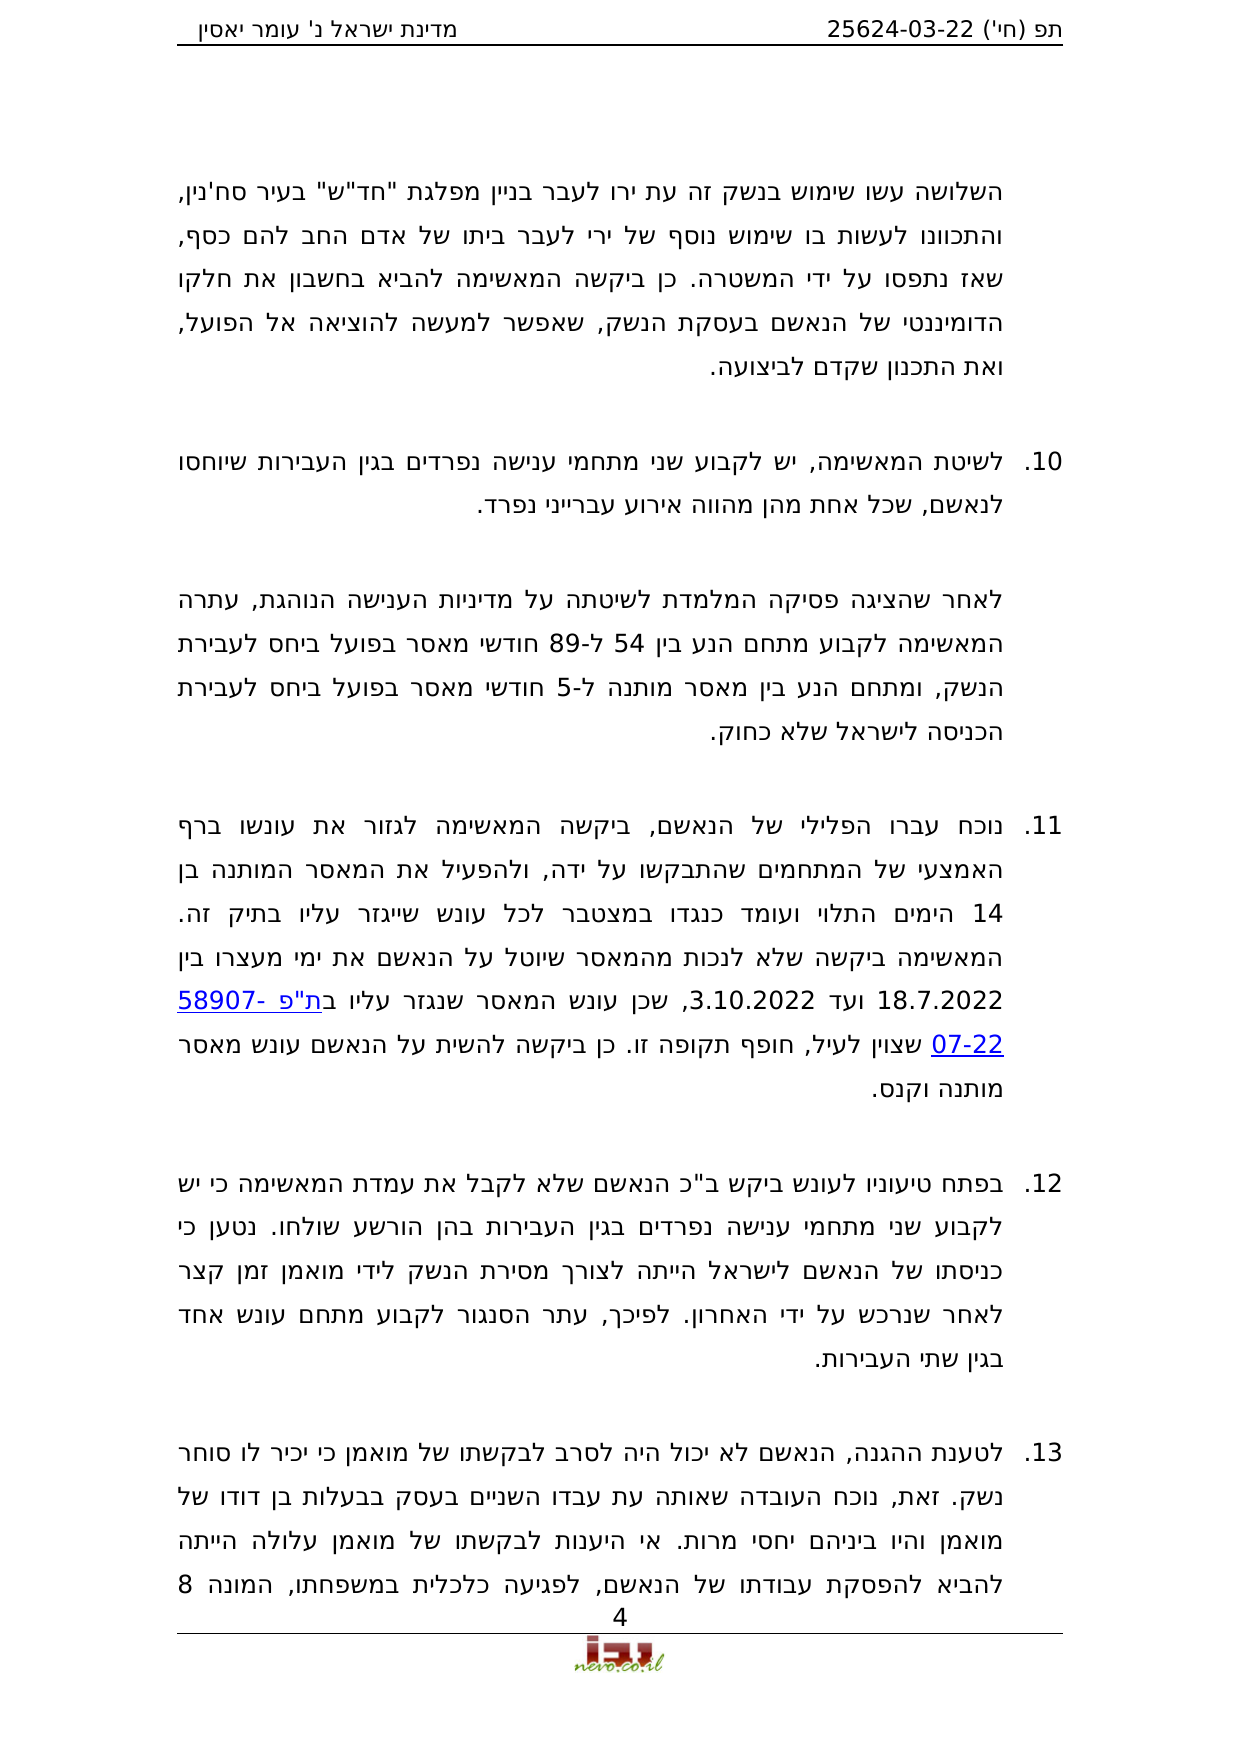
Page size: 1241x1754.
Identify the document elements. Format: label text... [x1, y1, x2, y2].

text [177, 177, 1063, 381]
text 11. נוכח עברו הפלילי של הנאשם, ביקשה המאשימה לגזור את עונשו ברף האמצעי של המתחמים שהתבקשו על ידה, ולהפעיל את המאסר המותנה בן 14 הימים התלוי ועומד כנגדו במצטבר לכל עונש שייגזר עליו בתיק זה. המאשימה ביקשה שלא לנכות מהמאסר שיוטל על הנאשם את ימי מעצרו בין 18.7.2022 ועד 3.10.2022, שכן עונש המאסר שנגזר עליו בת"פ 58907-07-22 שצוין לעיל, חופף תקופה זו. כן ביקשה להשית על הנאשם עונש מאסר מותנה וקנס. [177, 812, 1063, 1103]
text 10. לשיטת המאשימה, יש לקבוע שני מתחמי ענישה נפרדים בגין העבירות שיוחסו לנאשם, שכל אחת מהן מהווה אירוע עברייני נפרד. [177, 447, 1063, 520]
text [177, 1439, 1063, 1599]
picture [574, 1635, 666, 1673]
text 12. בפתח טיעוניו לעונש ביקש ב"כ הנאשם שלא לקבל את עמדת המאשימה כי יש לקבוע שני מתחמי ענישה נפרדים בגין העבירות בהן הורשע שולחו. נטען כי כניסתו של הנאשם לישראל הייתה לצורך מסירת הנשק לידי מואמן זמן קצר לאחר שנרכש על ידי האחרון. לפיכך, עתר הסנגור לקבוע מתחם עונש אחד בגין שתי העבירות. [177, 1169, 1063, 1373]
text לאחר שהציגה פסיקה המלמדת לשיטתה על מדיניות הענישה הנוהגת, עתרה המאשימה לקבוע מתחם הנע בין 54 ל-89 חודשי מאסר בפועל ביחס לעבירת הנשק, ומתחם הנע בין מאסר מותנה ל-5 חודשי מאסר בפועל ביחס לעבירת הכניסה לישראל שלא כחוק. [177, 586, 1063, 746]
